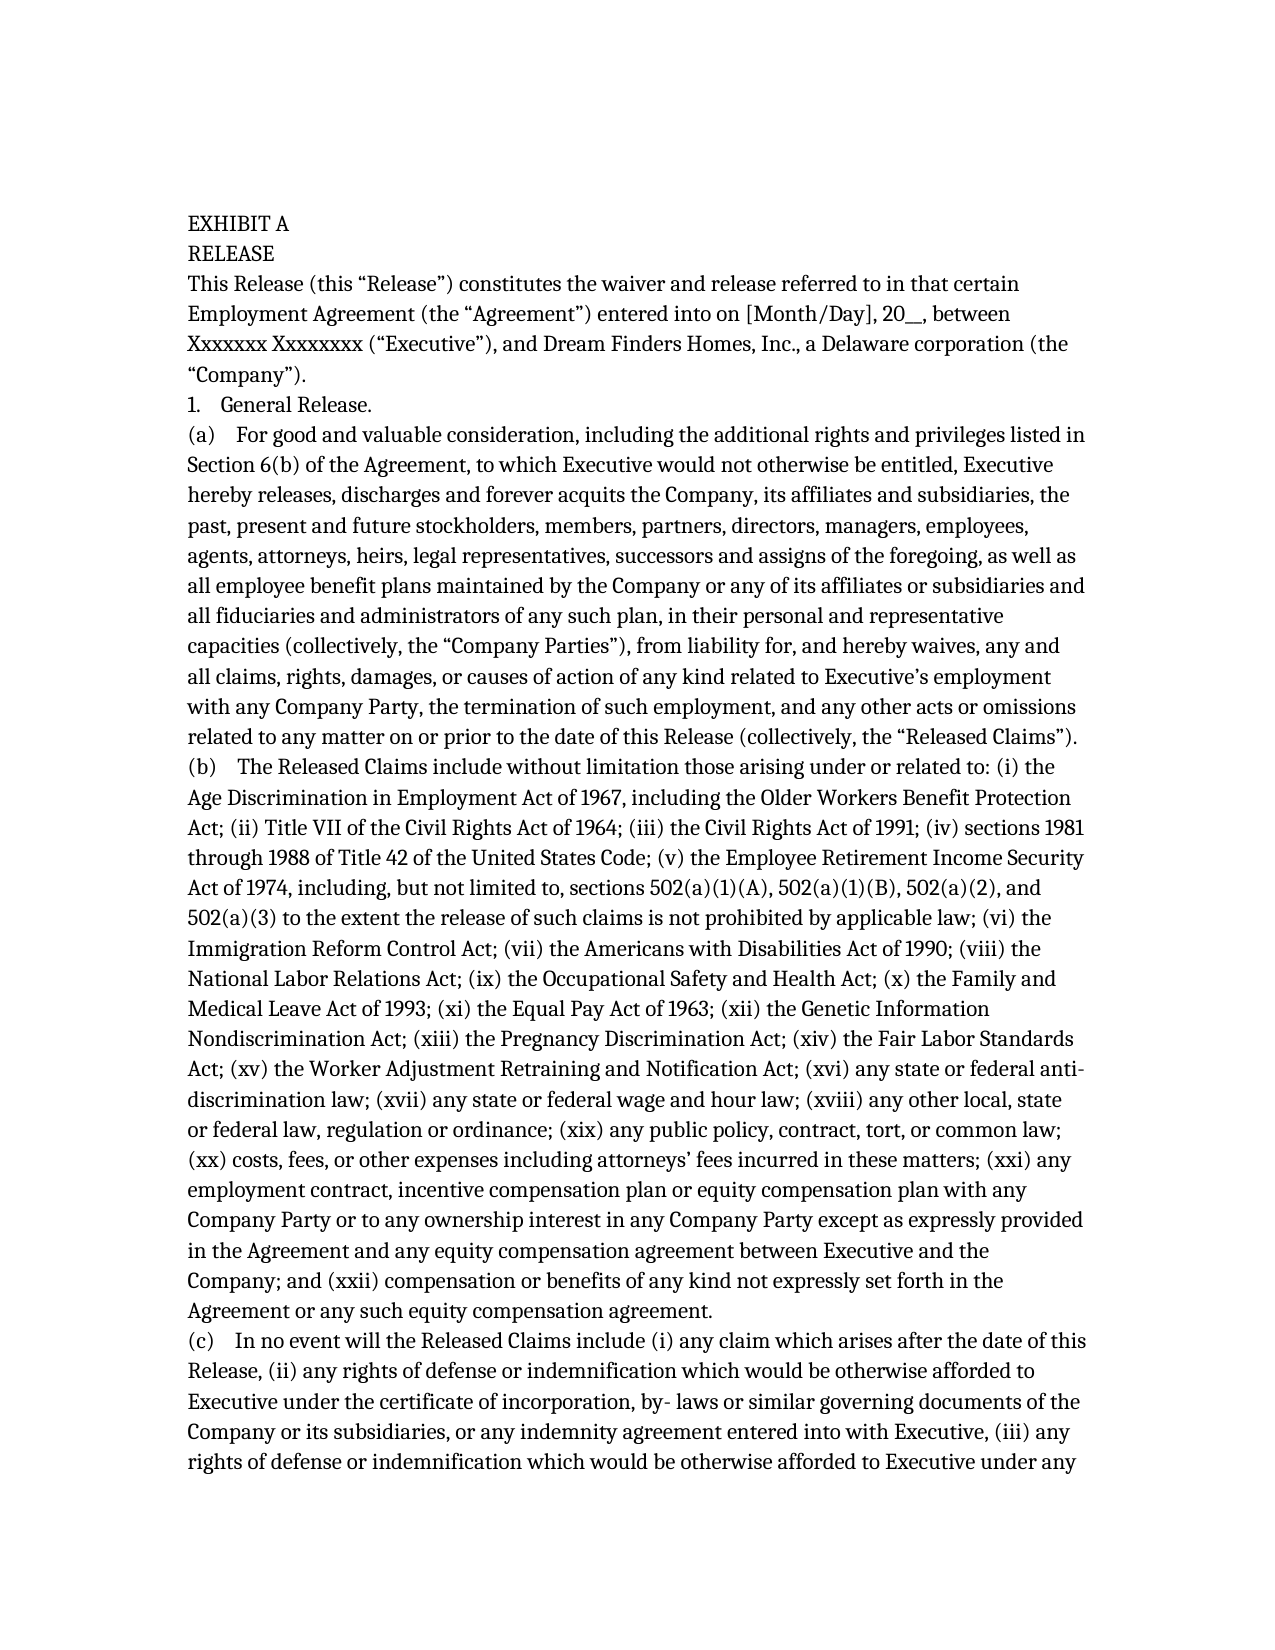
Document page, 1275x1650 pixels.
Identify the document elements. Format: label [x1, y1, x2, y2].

text [187, 150, 1087, 1475]
